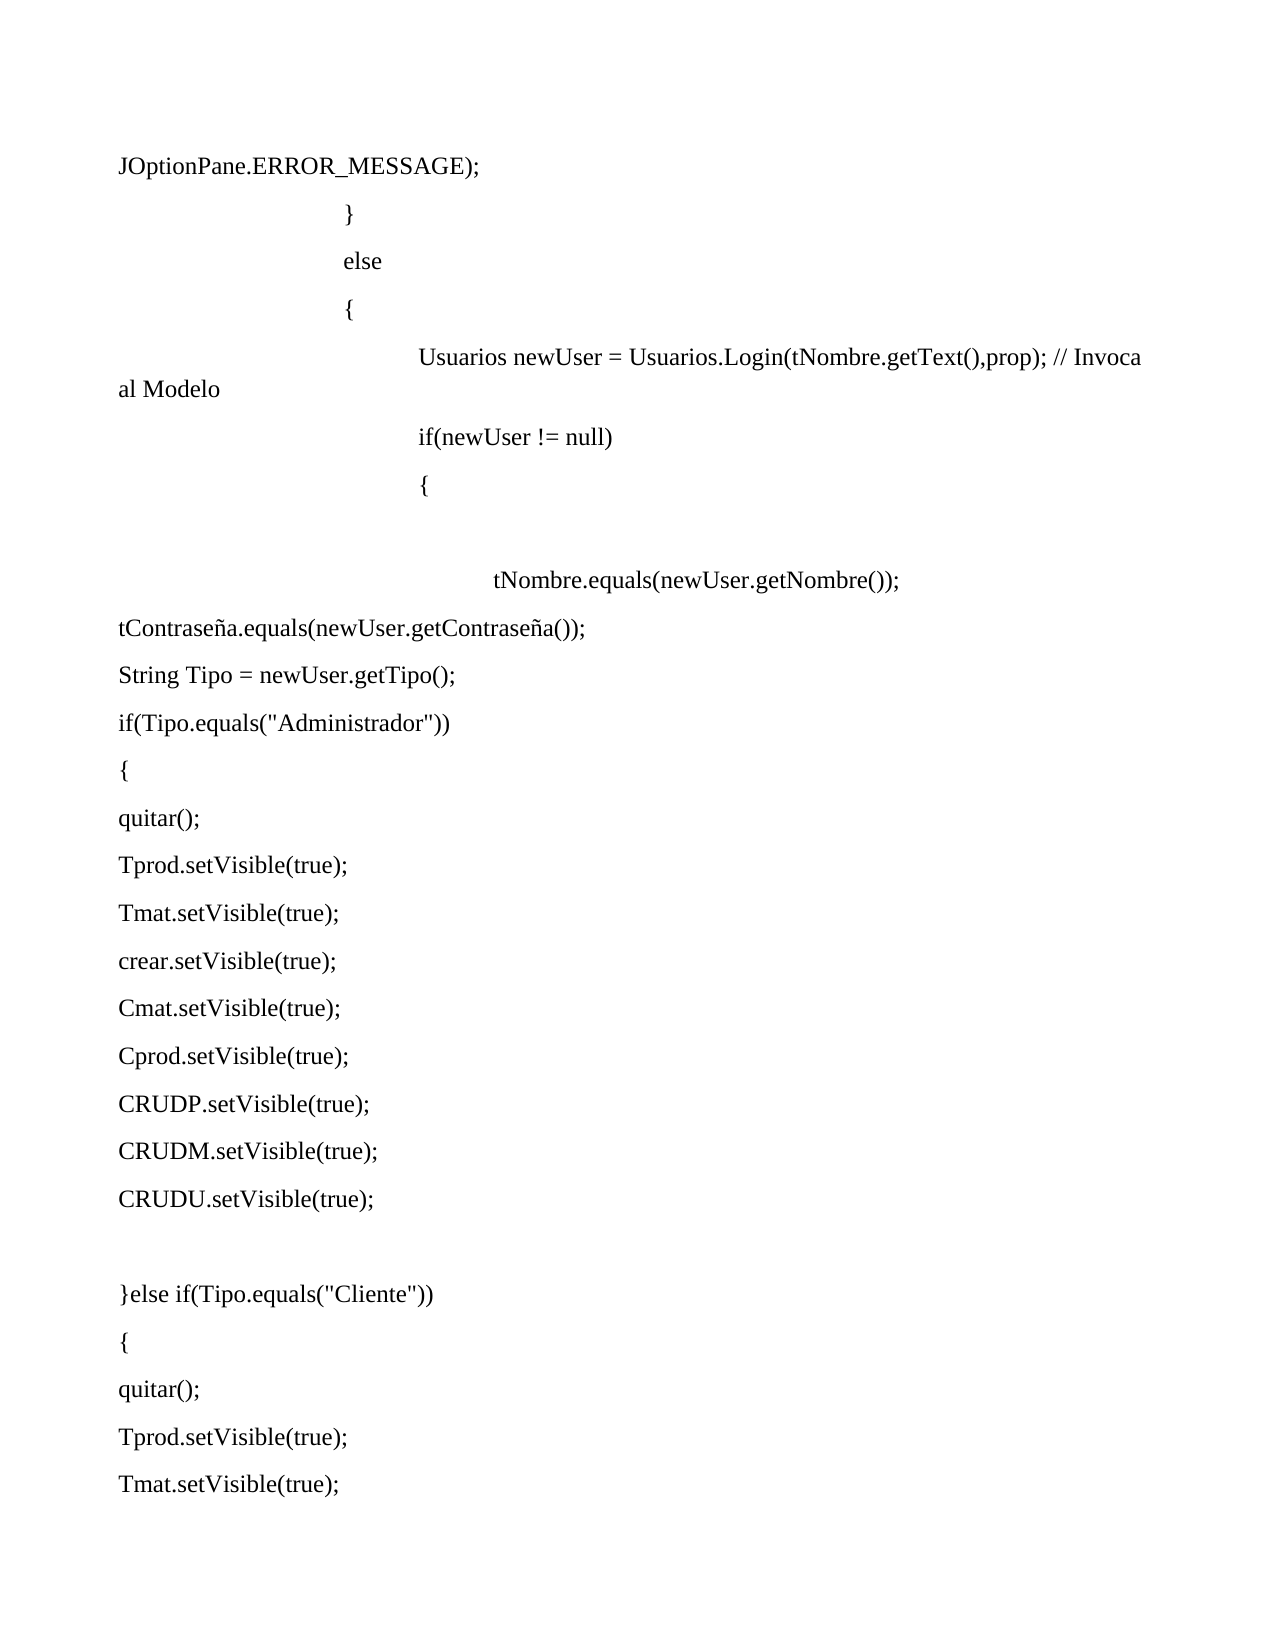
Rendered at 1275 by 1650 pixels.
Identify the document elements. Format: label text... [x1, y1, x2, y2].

text JOptionPane.ERROR_MESSAGE); [118, 118, 1157, 180]
text } [118, 199, 1157, 227]
text String Tipo = newUser.getTipo(); [118, 660, 1157, 689]
text Tmat.setVisible(true); [118, 1469, 1157, 1498]
text { [118, 755, 1157, 784]
text CRUDM.setVisible(true); [118, 1136, 1157, 1165]
text Tprod.setVisible(true); [118, 1422, 1157, 1451]
text crear.setVisible(true); [118, 946, 1157, 974]
text { [118, 294, 1157, 323]
text quitar(); [118, 1374, 1157, 1403]
text { [118, 1327, 1157, 1355]
text if(Tipo.equals("Administrador")) [118, 708, 1157, 737]
text CRUDU.setVisible(true); [118, 1184, 1157, 1213]
text Cmat.setVisible(true); [118, 993, 1157, 1022]
text Tprod.setVisible(true); [118, 851, 1157, 879]
text Tmat.setVisible(true); [118, 898, 1157, 927]
text CRUDP.setVisible(true); [118, 1089, 1157, 1117]
text Cprod.setVisible(true); [118, 1041, 1157, 1070]
text { [118, 470, 1157, 498]
text Usuarios newUser = Usuarios.Login(tNombre.getText(),prop); // Invoca al Modelo [118, 342, 1157, 403]
text }else if(Tipo.equals("Cliente")) [118, 1279, 1157, 1308]
text quitar(); [118, 803, 1157, 832]
text tNombre.equals(newUser.getNombre()); [118, 565, 1157, 594]
text if(newUser != null) [118, 422, 1157, 451]
text else [118, 246, 1157, 275]
text tContraseña.equals(newUser.getContraseña()); [118, 613, 1157, 641]
